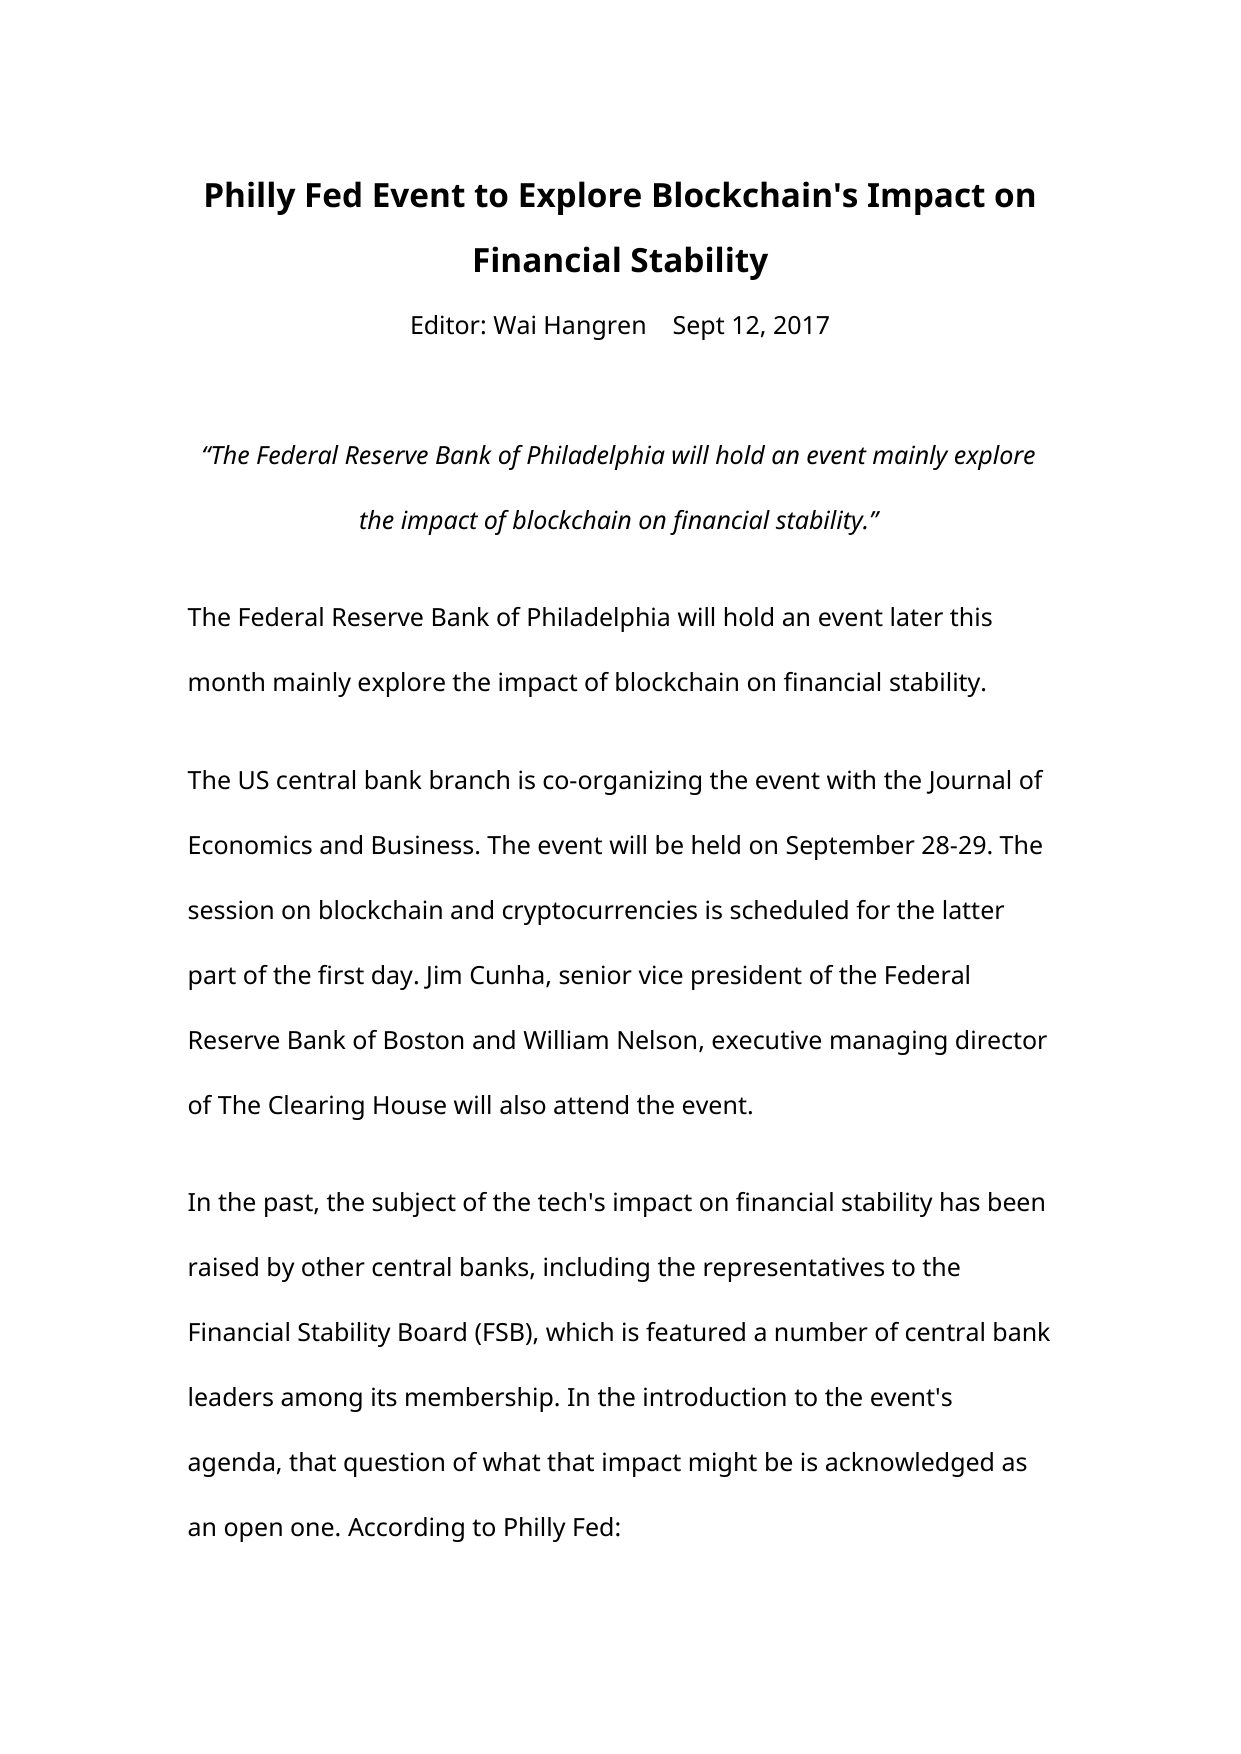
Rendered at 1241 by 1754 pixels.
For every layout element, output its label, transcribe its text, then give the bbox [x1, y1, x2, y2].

text The Federal Reserve Bank of Philadelphia will hold an event later this month mainly explore the impact of blockchain on financial stability. [187, 584, 1053, 714]
text The US central bank branch is co-organizing the event with the Journal of Economics and Business. The event will be held on September 28-29. The session on blockchain and cryptocurrencies is scheduled for the latter part of the first day. Jim Cunha, senior vice president of the Federal Reserve Bank of Boston and William Nelson, executive managing director of The Clearing House will also attend the event. [187, 747, 1053, 1137]
text In the past, the subject of the tech's impact on financial stability has been raised by other central banks, including the representatives to the Financial Stability Board (FSB), which is featured a number of central bank leaders among its membership. In the introduction to the event's agenda, that question of what that impact might be is acknowledged as an open one. According to Philly Fed: [187, 1169, 1053, 1559]
text “The Federal Reserve Bank of Philadelphia will hold an event mainly explore the impact of blockchain on financial stability.” [187, 422, 1053, 552]
text Philly Fed Event to Explore Blockchain's Impact on Financial Stability [187, 162, 1053, 292]
text Editor: Wai Hangren Sept 12, 2017 [187, 292, 1053, 357]
